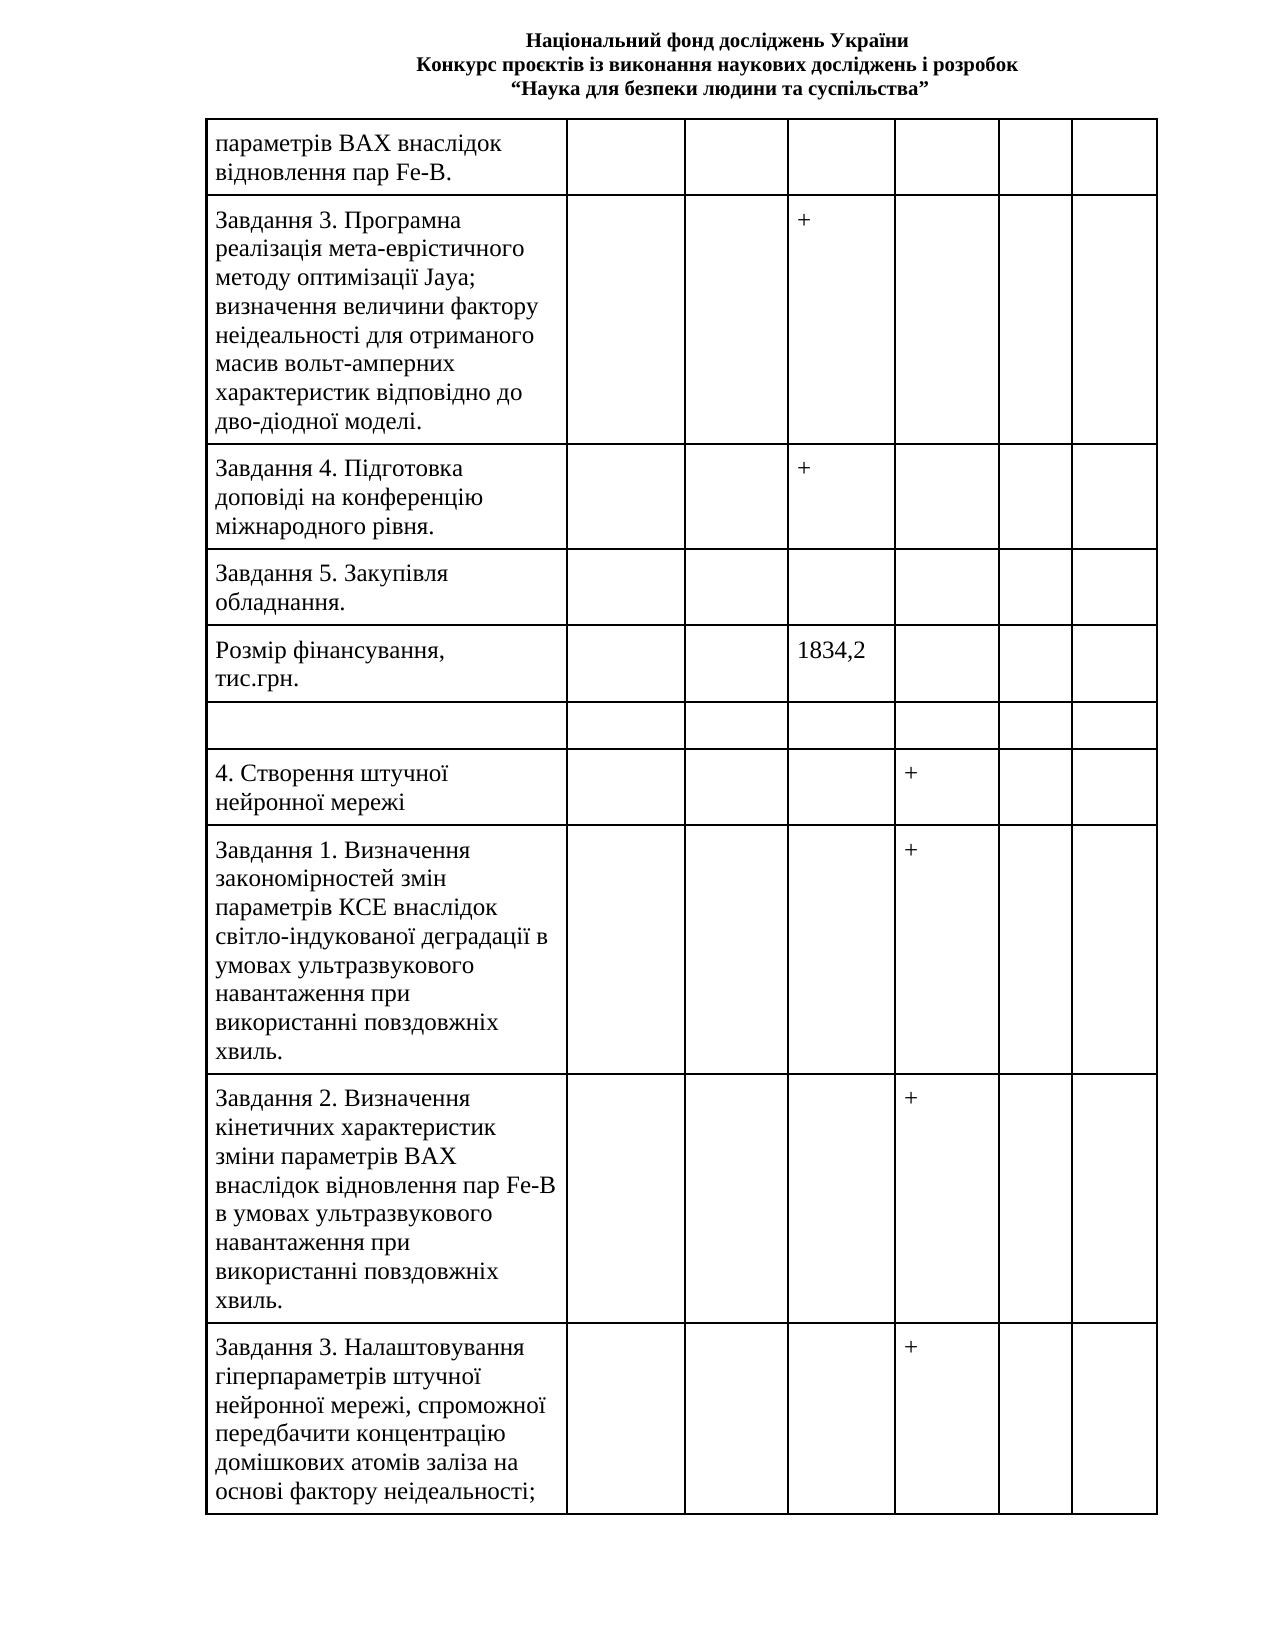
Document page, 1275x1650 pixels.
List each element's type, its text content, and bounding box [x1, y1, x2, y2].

table_cell [1000, 1075, 1071, 1322]
table_cell [896, 626, 998, 701]
table_cell [568, 750, 684, 824]
table_cell [789, 1075, 894, 1322]
table_cell [1073, 550, 1156, 624]
table_cell [1000, 1324, 1071, 1513]
table_cell [1000, 445, 1071, 548]
table_cell Завдання 2. Визначення кінетичних характеристик зміни параметрів ВАХ внаслідок відновлення пар Fe-B в умовах ультразвукового навантаження при використанні повздовжніх хвиль. [208, 1075, 566, 1322]
table_cell [686, 550, 787, 624]
table_cell Завдання 1. Визначення закономірностей змін параметрів КСЕ внаслідок світло-індукованої деградації в умовах ультразвукового навантаження при використанні повздовжніх хвиль. [208, 826, 566, 1073]
table_cell [1000, 550, 1071, 624]
table_cell [1000, 703, 1071, 748]
table_cell [896, 550, 998, 624]
table_cell [686, 196, 787, 443]
table_cell [896, 196, 998, 443]
table_cell [789, 550, 894, 624]
table_cell Завдання 4. Підготовка доповіді на конференцію міжнародного рівня. [208, 445, 566, 548]
table_cell [1073, 626, 1156, 701]
table_cell 4. Створення штучної нейронної мережі [208, 750, 566, 824]
table_cell [1073, 445, 1156, 548]
table_cell [686, 750, 787, 824]
table_cell + [896, 1075, 998, 1322]
table_cell [208, 703, 566, 748]
table_cell Завдання 3. Програмна реалізація мета-еврістичного методу оптимізації Jaya; визначення величини фактору неідеальності для отриманого масив вольт-амперних характеристик відповідно до дво-діодної моделі. [208, 196, 566, 443]
table_cell [789, 1324, 894, 1513]
table_cell [896, 445, 998, 548]
table_cell [686, 120, 787, 194]
table_cell + [896, 1324, 998, 1513]
table_cell Завдання 5. Закупівля обладнання. [208, 550, 566, 624]
table_cell [568, 826, 684, 1073]
table_cell [568, 196, 684, 443]
table_cell [789, 703, 894, 748]
table_cell [686, 1075, 787, 1322]
table_cell + [789, 445, 894, 548]
table_cell [686, 703, 787, 748]
table_cell + [789, 120, 894, 194]
table_cell [896, 703, 998, 748]
table_cell [568, 550, 684, 624]
table_cell [686, 445, 787, 548]
table_cell [1073, 826, 1156, 1073]
table_cell + [896, 826, 998, 1073]
table_cell [568, 1075, 684, 1322]
table_cell [1073, 196, 1156, 443]
table_cell [789, 750, 894, 824]
table_cell 1834,2 [789, 626, 894, 701]
table_cell [568, 1324, 684, 1513]
table_cell [1073, 1075, 1156, 1322]
table_cell [1073, 120, 1156, 194]
table_cell [1000, 120, 1071, 194]
table_cell [1073, 1324, 1156, 1513]
table_cell + [896, 750, 998, 824]
table_cell [1073, 703, 1156, 748]
table_cell [1000, 626, 1071, 701]
table_cell [896, 120, 998, 194]
table_cell [789, 826, 894, 1073]
table_cell [568, 703, 684, 748]
table_cell [1000, 826, 1071, 1073]
table_cell [1073, 750, 1156, 824]
table_cell Розмір фінансування, тис.грн. [208, 626, 566, 701]
table_cell [686, 626, 787, 701]
table_cell + [789, 196, 894, 443]
table_cell [568, 445, 684, 548]
table_cell [568, 120, 684, 194]
table_cell [568, 626, 684, 701]
table_cell [1000, 196, 1071, 443]
table_cell [686, 1324, 787, 1513]
table_cell [1000, 750, 1071, 824]
table_cell [686, 826, 787, 1073]
